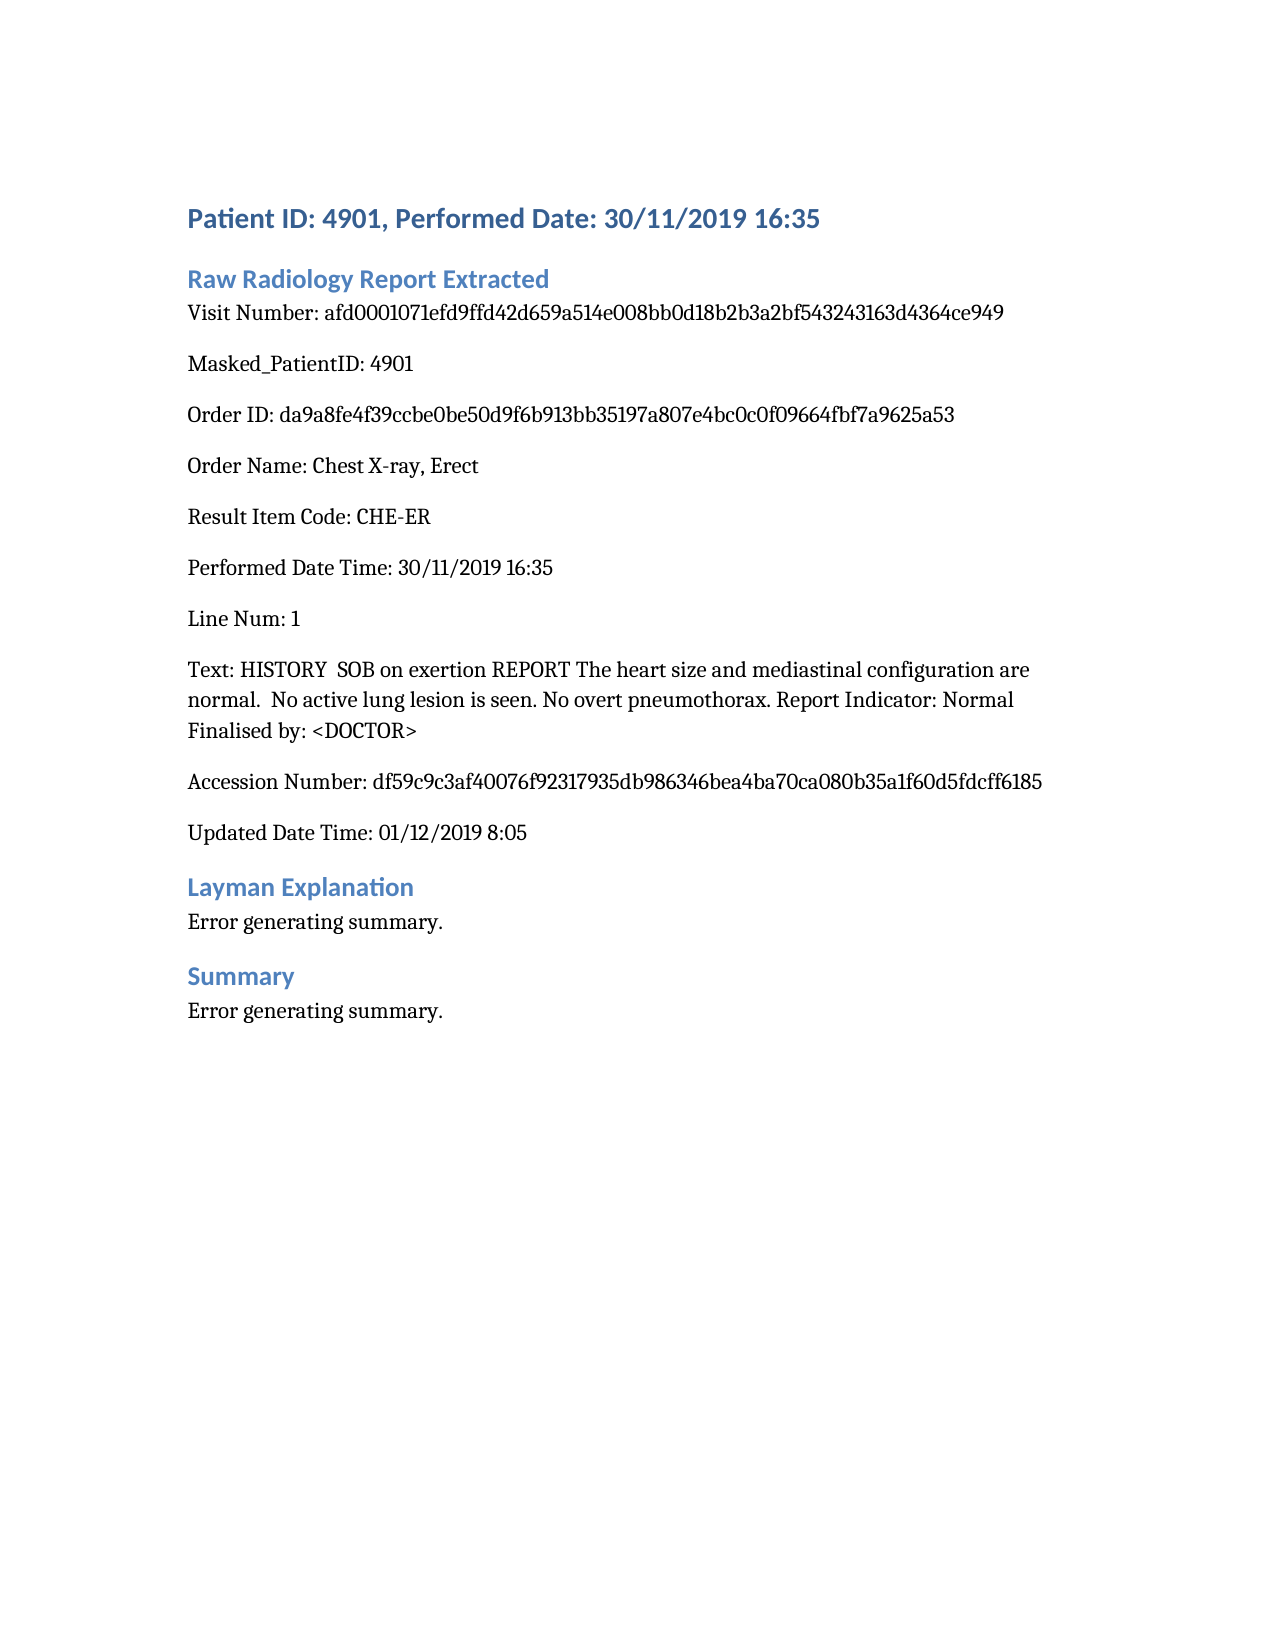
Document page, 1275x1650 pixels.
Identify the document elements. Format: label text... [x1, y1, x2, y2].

text Accession Number: df59c9c3af40076f92317935db986346bea4ba70ca080b35a1f60d5fdcff6185 [187, 768, 1087, 795]
text Visit Number: afd0001071efd9ffd42d659a514e008bb0d18b2b3a2bf543243163d4364ce949 [187, 300, 1087, 326]
text Result Item Code: CHE-ER [187, 504, 1087, 530]
text Masked_PatientID: 4901 [187, 351, 1087, 377]
text Error generating summary. [187, 908, 1087, 935]
text Updated Date Time: 01/12/2019 8:05 [187, 819, 1087, 846]
subtitle Layman Explanation [187, 871, 1087, 903]
subtitle Raw Radiology Report Extracted [187, 262, 1087, 295]
text Error generating summary. [187, 997, 1087, 1024]
text Order ID: da9a8fe4f39ccbe0be50d9f6b913bb35197a807e4bc0c0f09664fbf7a9625a53 [187, 402, 1087, 428]
text Performed Date Time: 30/11/2019 16:35 [187, 555, 1087, 581]
text Line Num: 1 [187, 606, 1087, 632]
subtitle Summary [187, 959, 1087, 992]
text Text: HISTORY SOB on exertion REPORT The heart size and mediastinal configuration are normal. No active lung lesion is seen. No overt pneumothorax. Report Indicator: Normal Finalised by: <DOCTOR> [187, 657, 1087, 744]
text Order Name: Chest X-ray, Erect [187, 453, 1087, 479]
subtitle Patient ID: 4901, Performed Date: 30/11/2019 16:35 [187, 200, 1087, 236]
